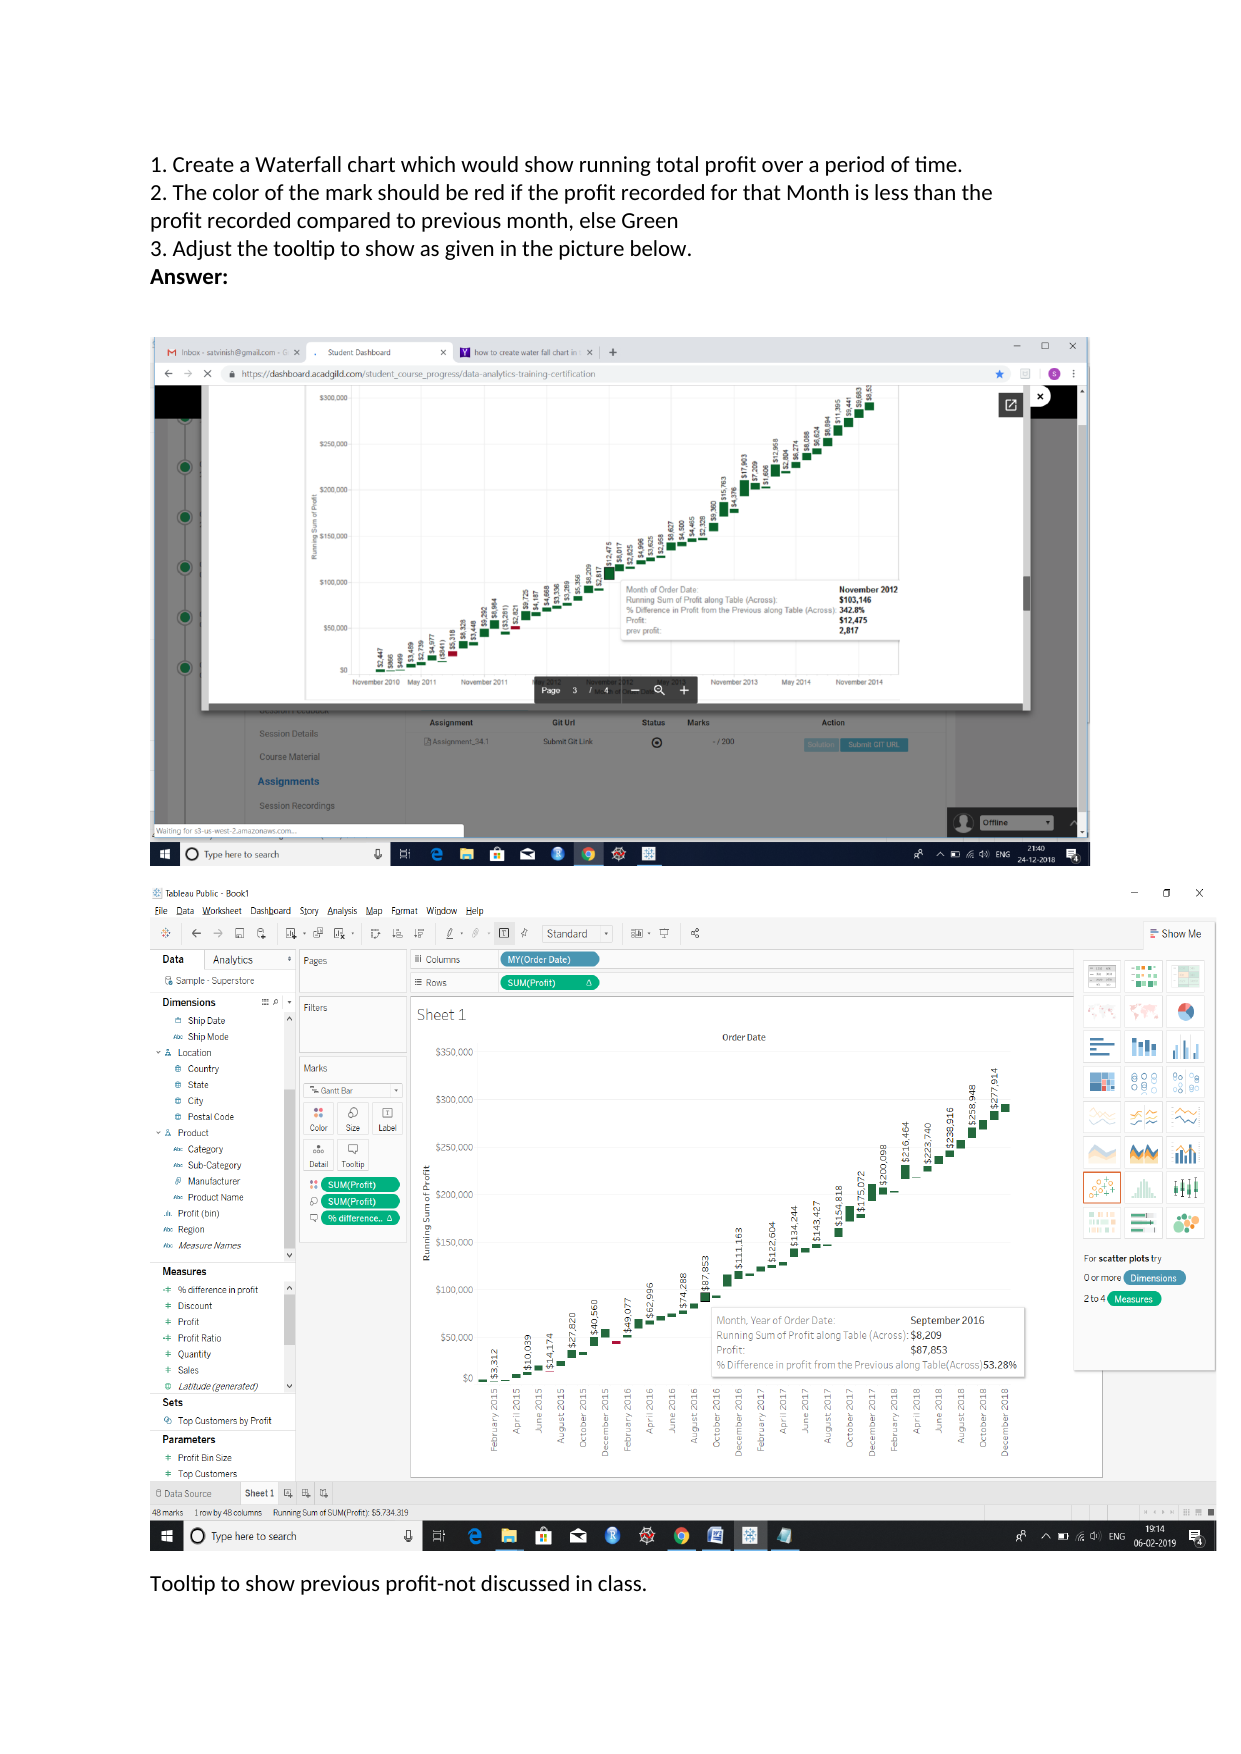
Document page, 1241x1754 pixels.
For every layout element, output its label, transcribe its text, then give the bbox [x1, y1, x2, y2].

text profit recorded compared to previous month, else Green [150, 206, 1090, 234]
text 2. The color of the mark should be red if the profit recorded for that Month is less than the [150, 178, 1090, 206]
text Answer: [150, 262, 1090, 290]
picture [150, 884, 1217, 1551]
picture [150, 337, 1091, 866]
text 1. Create a Waterfall chart which would show running total profit over a period of time. [150, 150, 1090, 178]
text Tooltip to show previous profit-not discussed in class. [150, 1569, 1090, 1597]
text 3. Adjust the tooltip to show as given in the picture below. [150, 234, 1090, 262]
